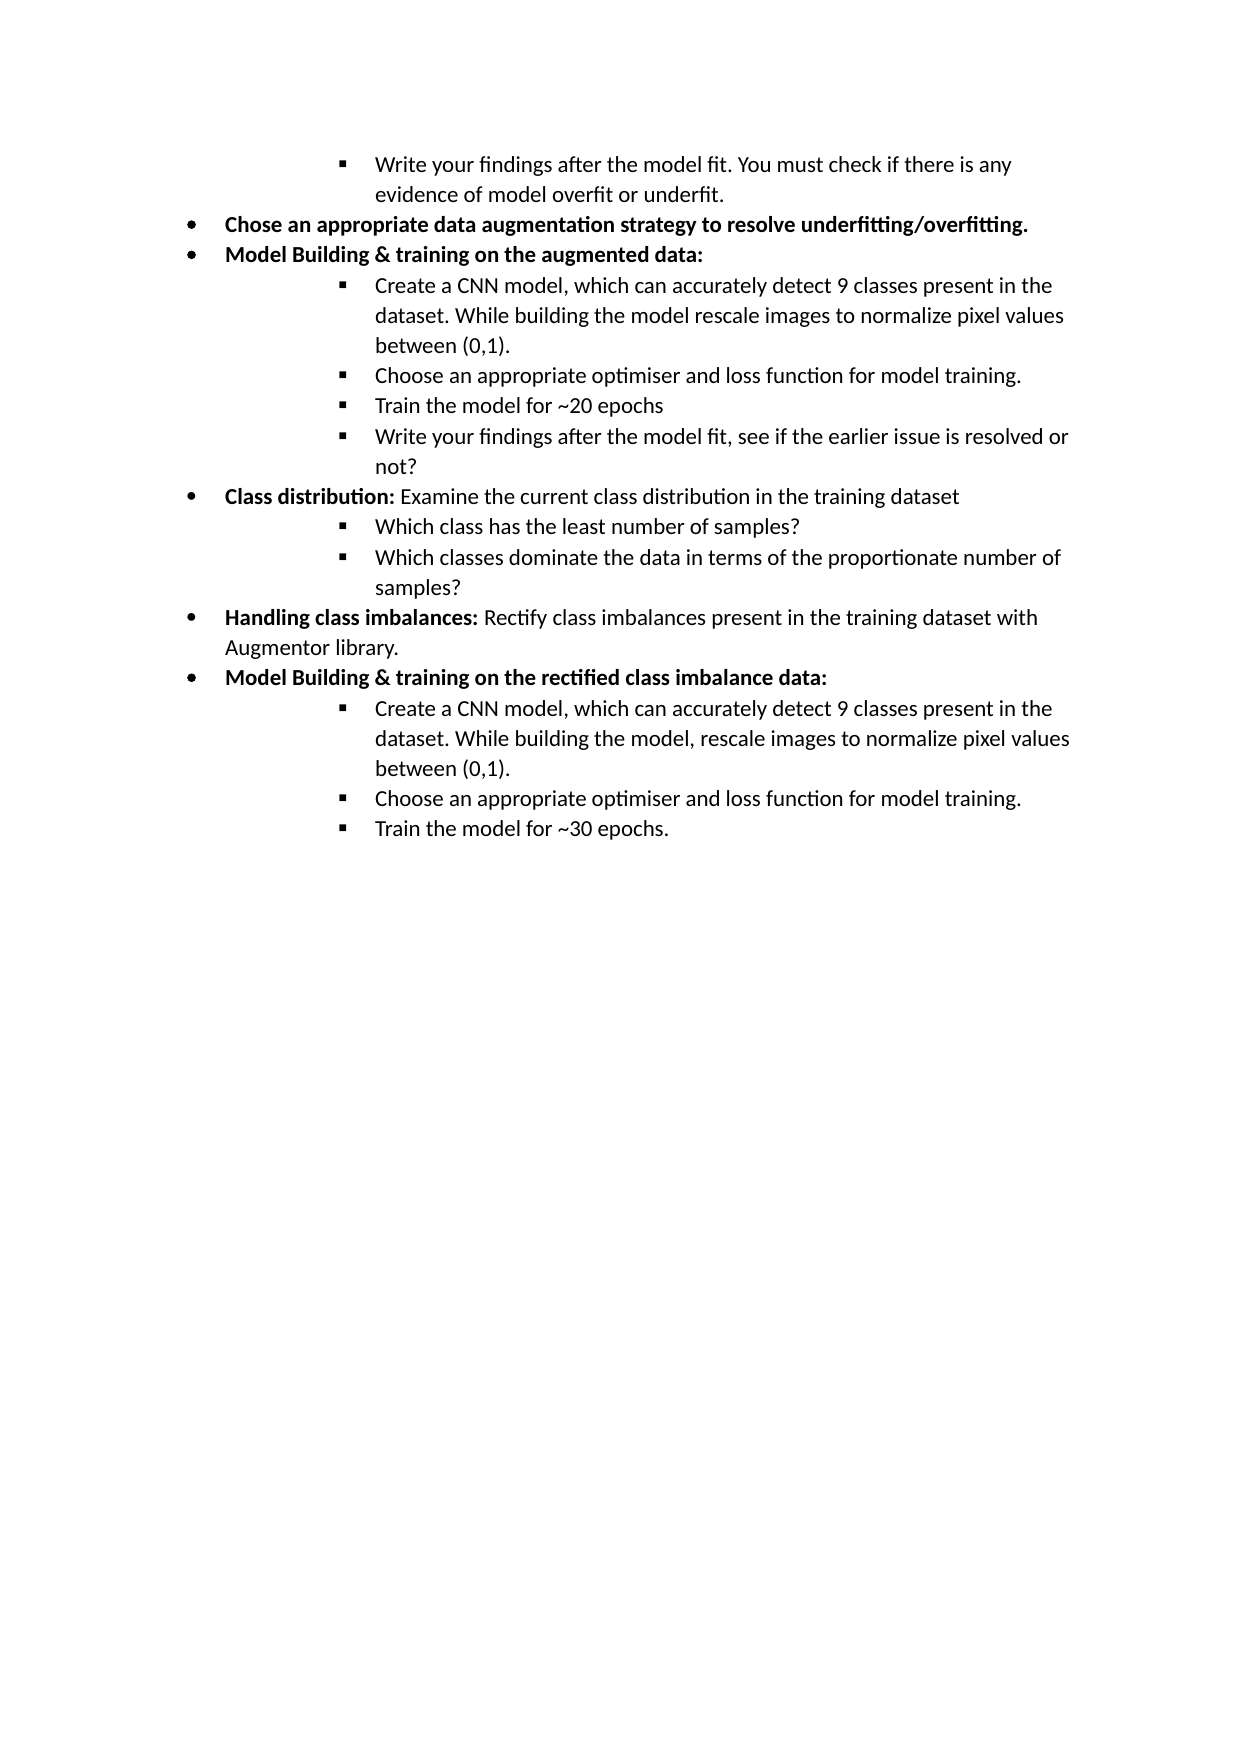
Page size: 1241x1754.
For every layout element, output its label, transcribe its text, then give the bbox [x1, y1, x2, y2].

list Model Building & training on the augmented data: [187, 241, 1090, 269]
list Create a CNN model, which can accurately detect 9 classes present in the dataset. While building the model rescale images to normalize pixel values between (0,1). [337, 271, 1090, 359]
list Chose an appropriate data augmentation strategy to resolve underfitting/overfitting. [187, 210, 1090, 238]
list Model Building & training on the rectified class imbalance data: [187, 663, 1090, 692]
list Which class has the least number of samples? [337, 512, 1090, 541]
list Handling class imbalances: Rectify class imbalances present in the training dataset with Augmentor library. [187, 603, 1090, 661]
list Which classes dominate the data in terms of the proportionate number of samples? [337, 543, 1090, 601]
list Class distribution: Examine the current class distribution in the training dataset [187, 482, 1090, 510]
list Create a CNN model, which can accurately detect 9 classes present in the dataset. While building the model, rescale images to normalize pixel values between (0,1). [337, 694, 1090, 782]
list Write your findings after the model fit, see if the earlier issue is resolved or not? [337, 422, 1090, 480]
list Choose an appropriate optimiser and loss function for model training. [337, 784, 1090, 812]
list Write your findings after the model fit. You must check if there is any evidence of model overfit or underfit. [337, 150, 1090, 208]
list Choose an appropriate optimiser and loss function for model training. [337, 361, 1090, 389]
list Train the model for ~20 epochs [337, 392, 1090, 420]
list Train the model for ~30 epochs. [337, 814, 1090, 843]
